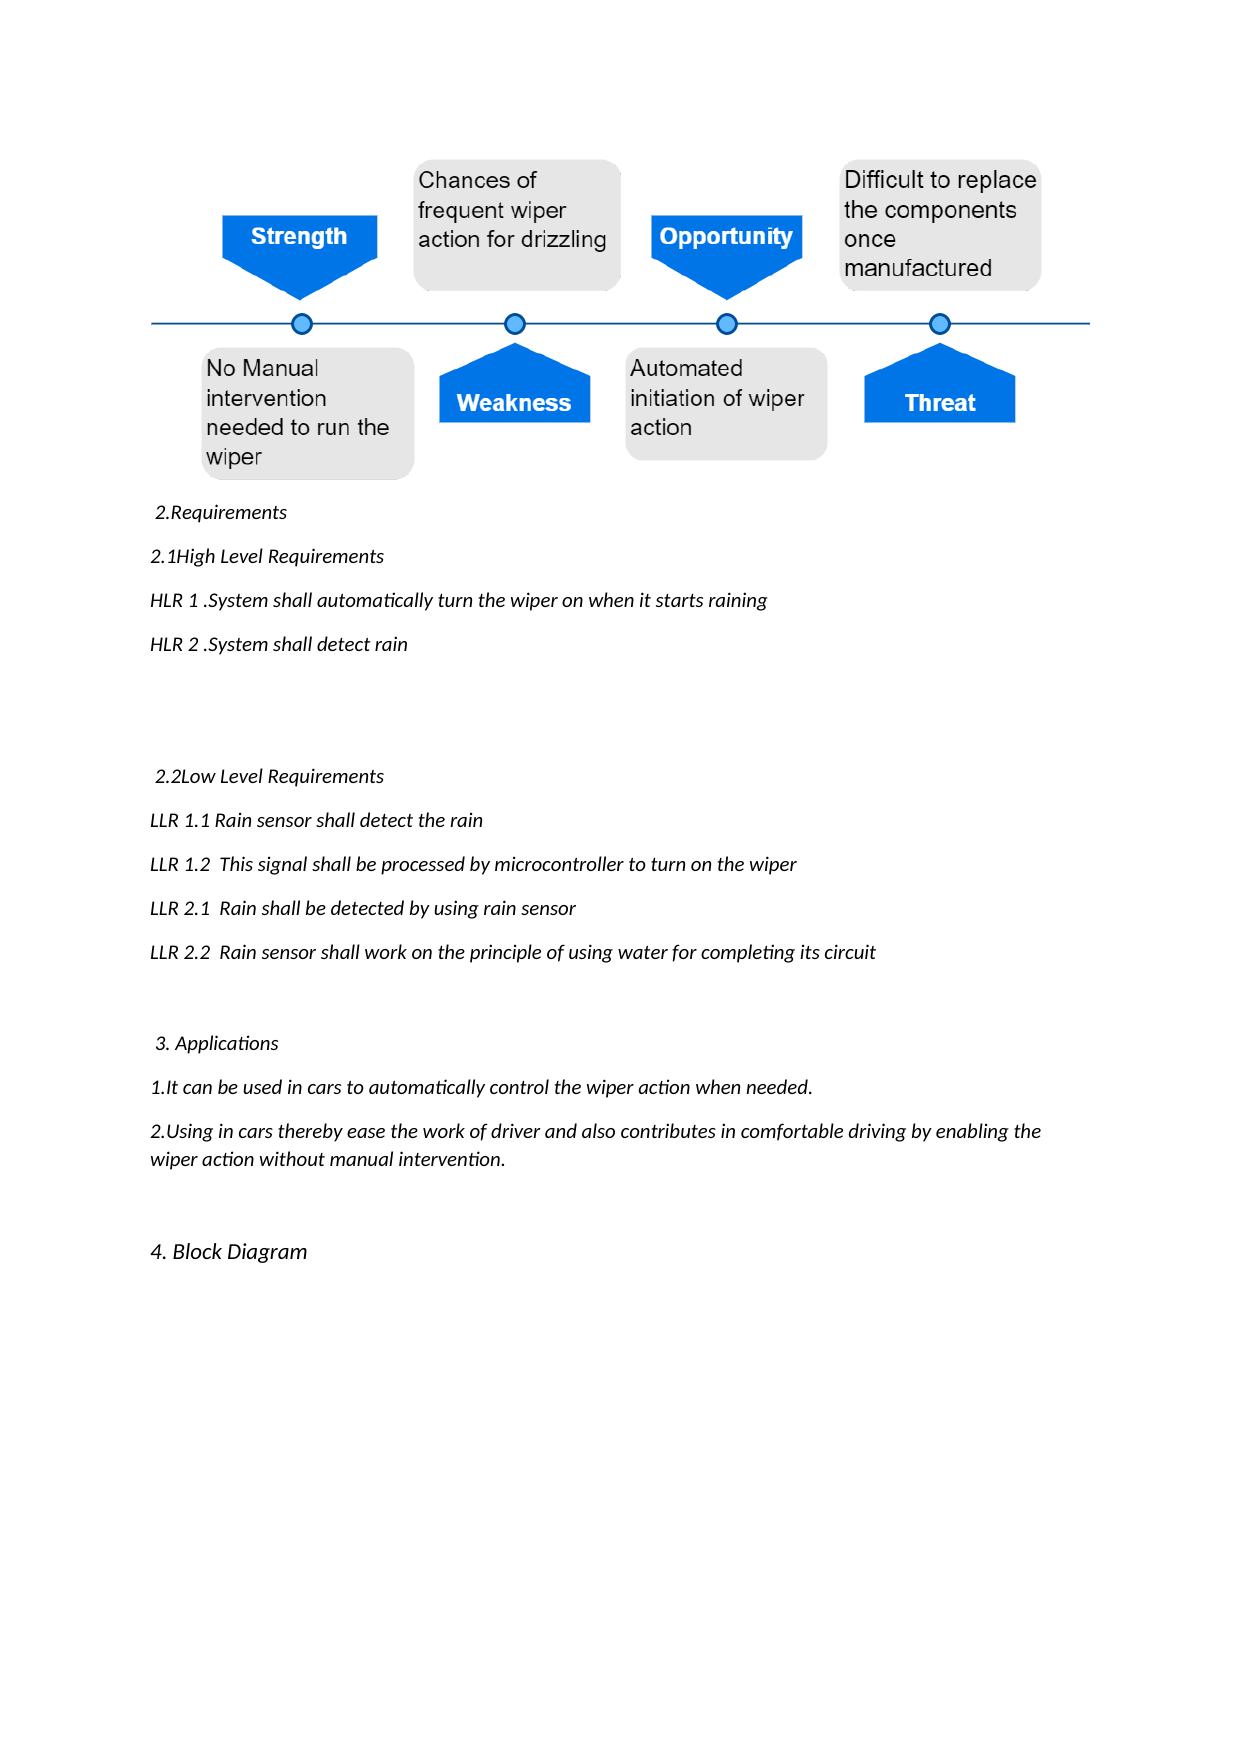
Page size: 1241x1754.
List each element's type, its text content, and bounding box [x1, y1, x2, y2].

text 2.Using in cars thereby ease the work of driver and also contributes in comfortable driving by enabling the wiper action without manual intervention. [150, 1118, 1090, 1171]
text 2.2Low Level Requirements [150, 763, 1090, 789]
text 2.Requirements [150, 499, 1090, 524]
text 2.1High Level Requirements [150, 543, 1090, 568]
text 4. Block Diagram [150, 1237, 1090, 1265]
text 1.It can be used in cars to automatically control the wiper action when needed. [150, 1074, 1090, 1100]
picture [150, 150, 1091, 480]
text LLR 1.2 This signal shall be processed by microcontroller to turn on the wiper [150, 851, 1090, 877]
text 3. Applications [150, 1030, 1090, 1056]
text LLR 1.1 Rain sensor shall detect the rain [150, 807, 1090, 833]
text LLR 2.1 Rain shall be detected by using rain sensor [150, 895, 1090, 921]
text HLR 2 .System shall detect rain [150, 631, 1090, 656]
text LLR 2.2 Rain sensor shall work on the principle of using water for completing its circuit [150, 939, 1090, 965]
text HLR 1 .System shall automatically turn the wiper on when it starts raining [150, 587, 1090, 612]
